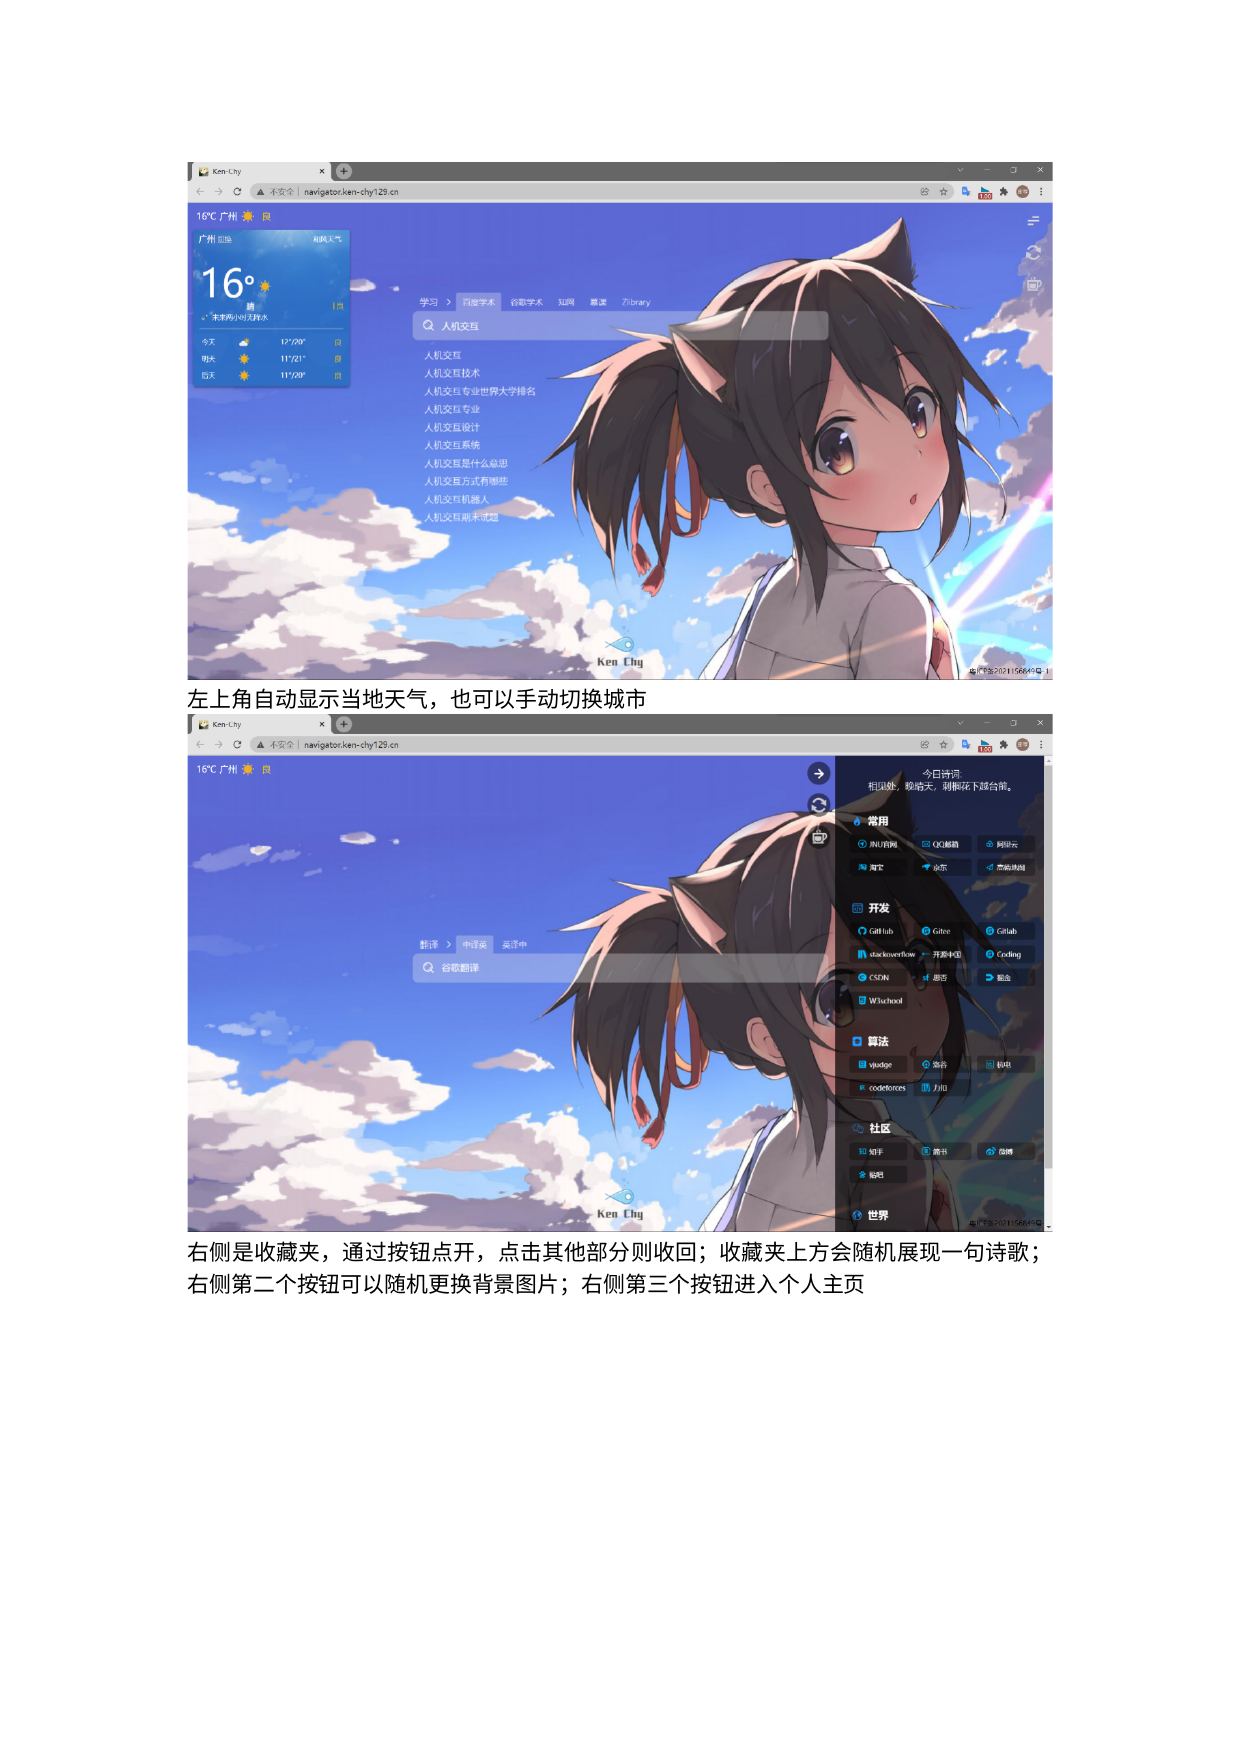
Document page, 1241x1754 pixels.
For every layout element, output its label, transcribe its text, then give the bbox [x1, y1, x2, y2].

text 右侧是收藏夹，通过按钮点开，点击其他部分则收回；收藏夹上方会随机展现一句诗歌；右侧第二个按钮可以随机更换背景图片；右侧第三个按钮进入个人主页 [187, 1234, 1053, 1299]
picture [187, 162, 1053, 680]
text 左上角自动显示当地天气，也可以手动切换城市 [187, 682, 1053, 714]
picture [187, 714, 1053, 1232]
